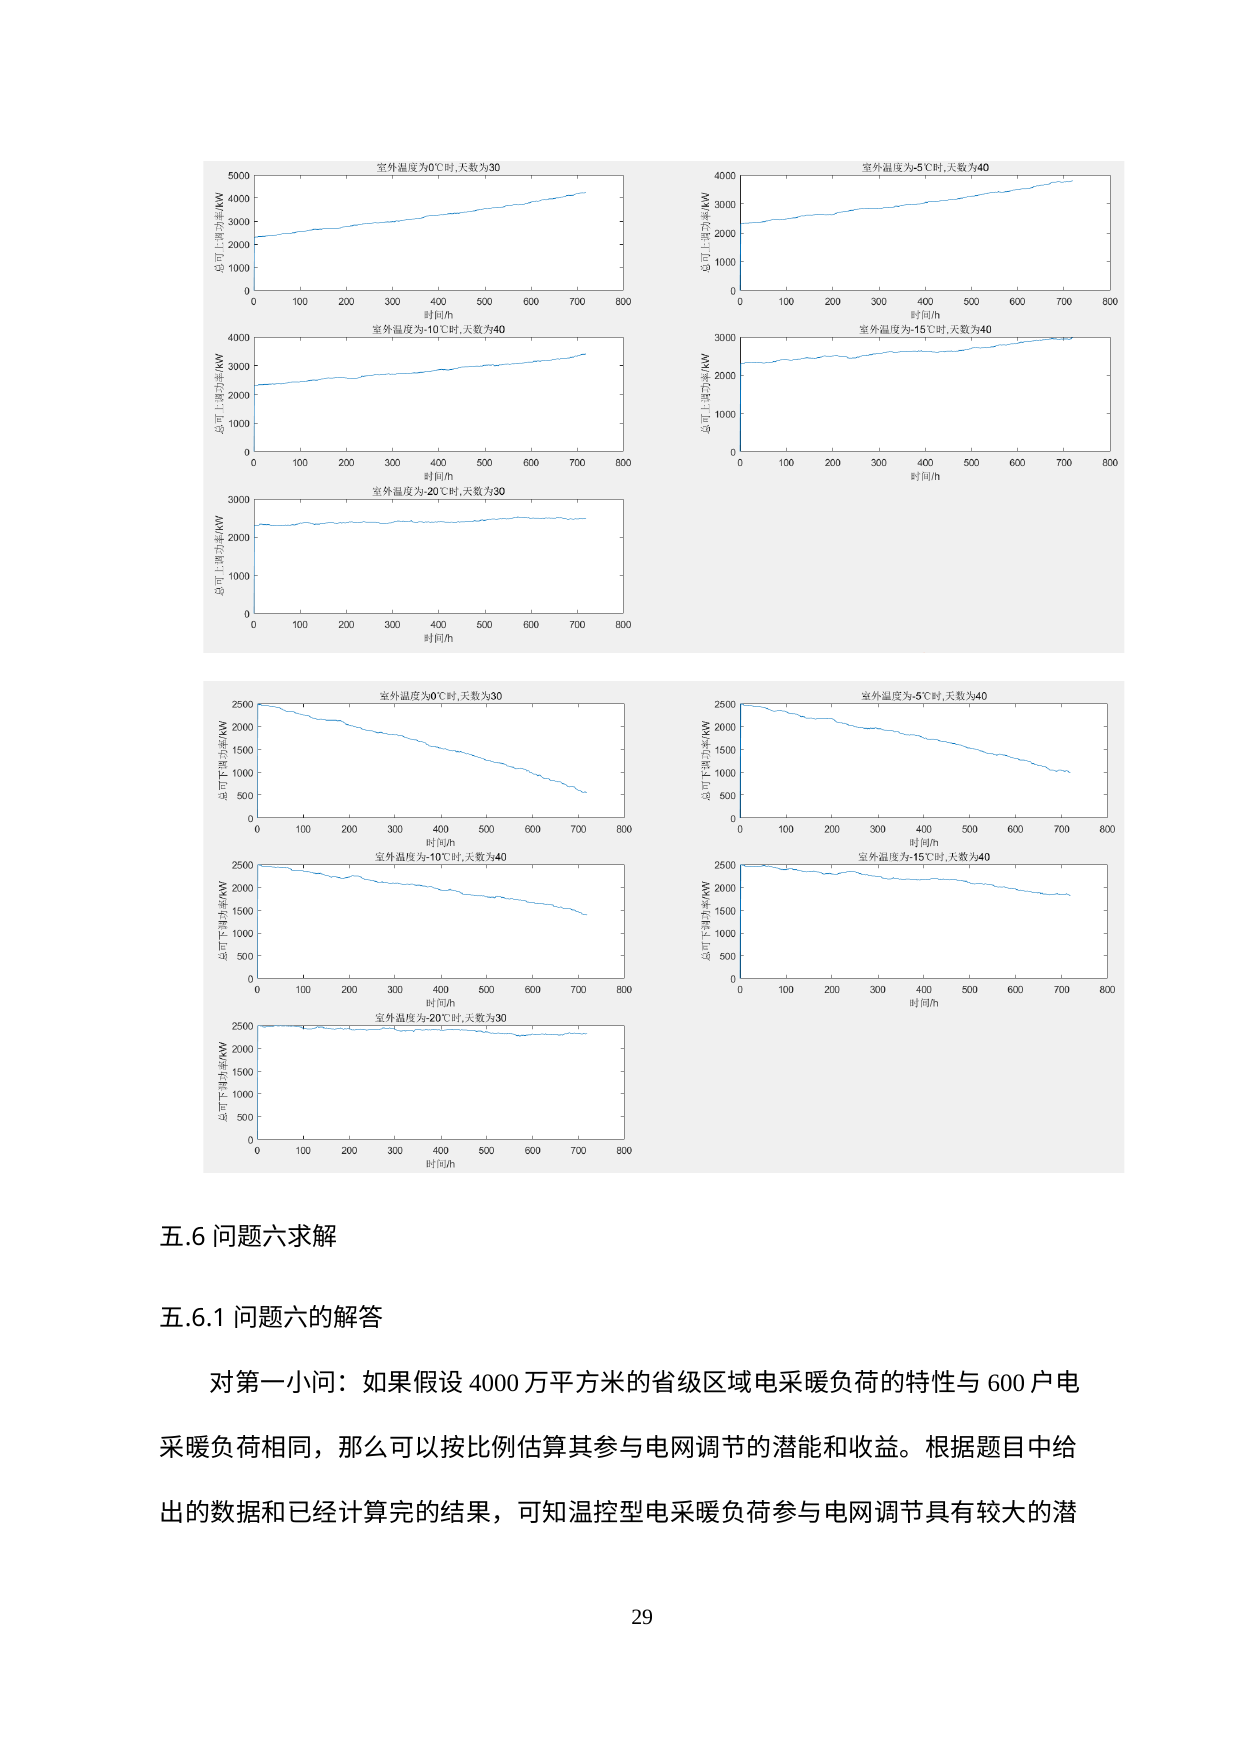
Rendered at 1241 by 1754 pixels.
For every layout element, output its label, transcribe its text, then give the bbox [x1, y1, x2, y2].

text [159, 1348, 1081, 1543]
subtitle 问题六求解 [159, 1202, 1081, 1267]
subtitle 问题六的解答 [159, 1283, 1081, 1348]
picture [203, 161, 1125, 653]
picture [203, 681, 1125, 1173]
